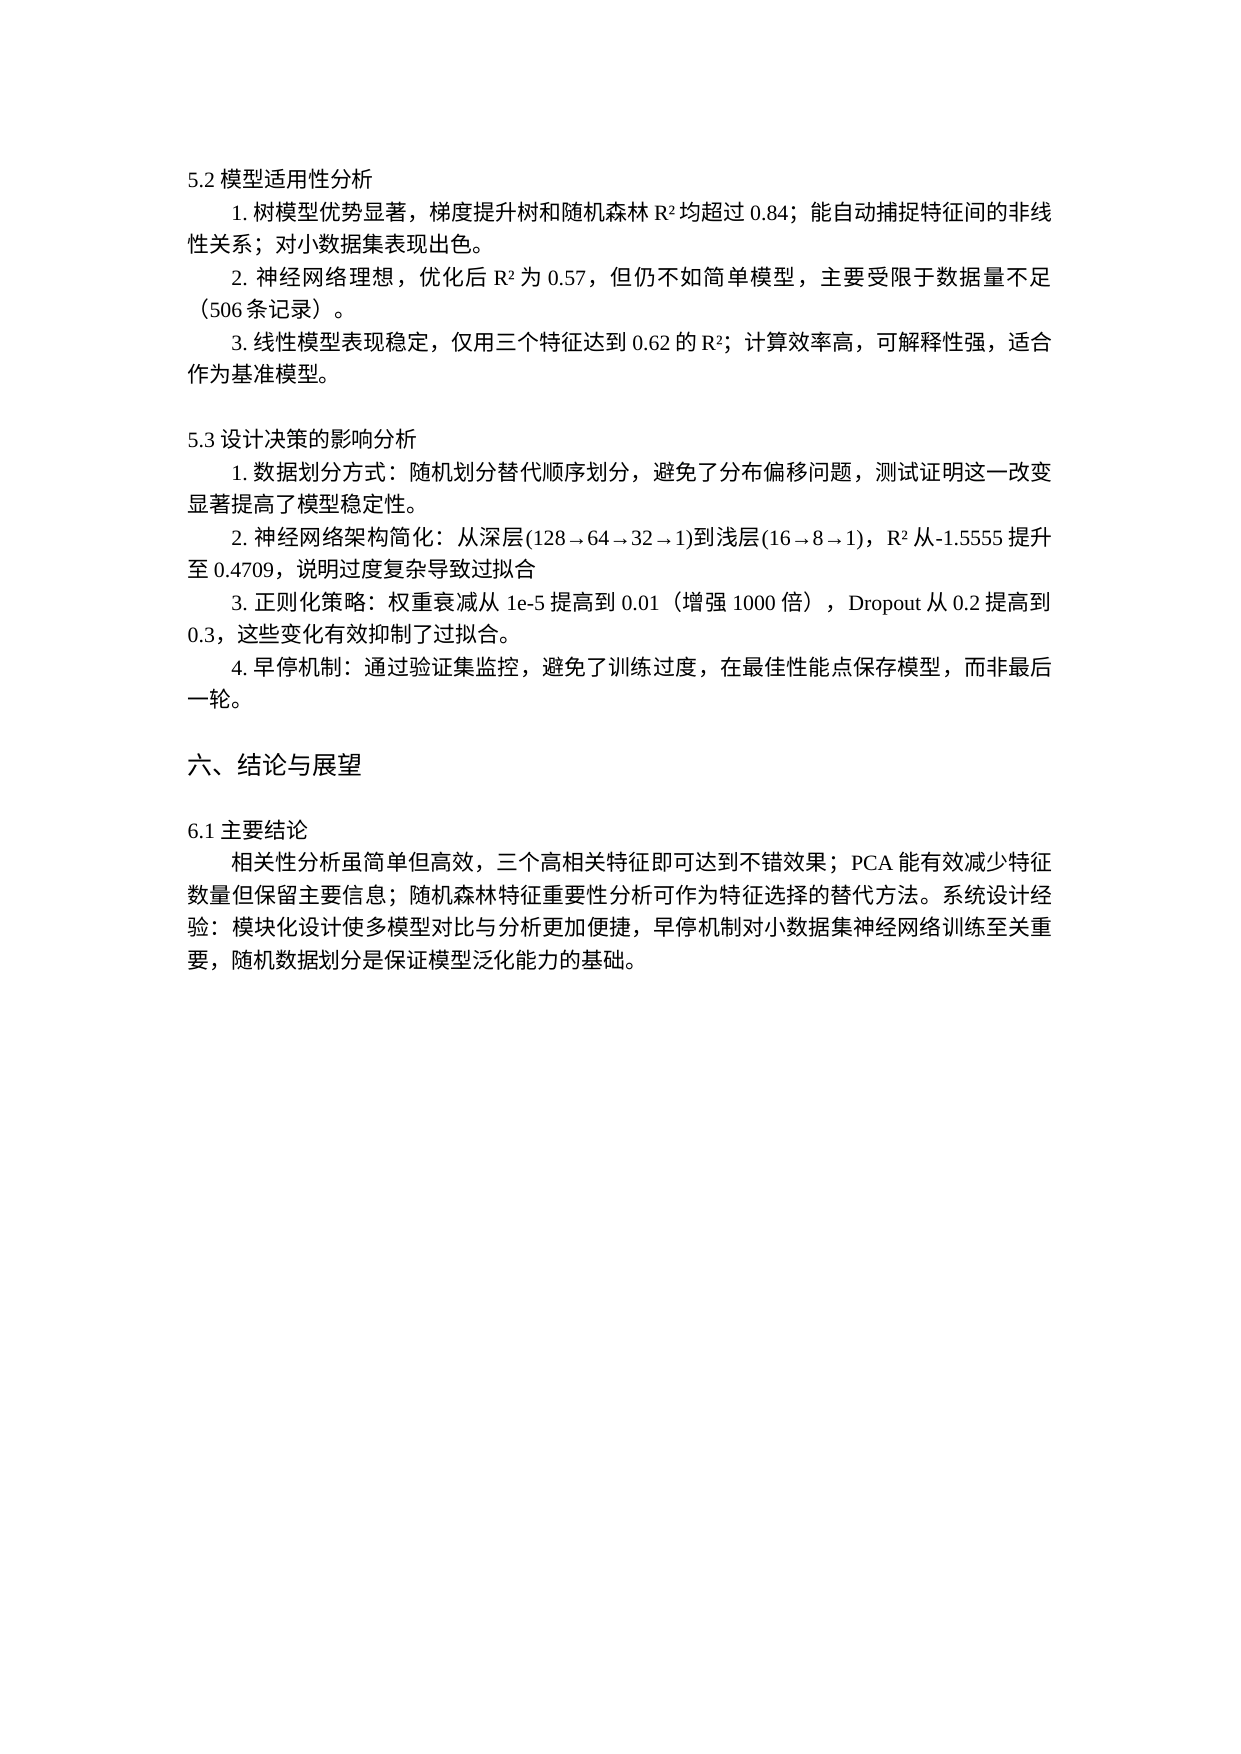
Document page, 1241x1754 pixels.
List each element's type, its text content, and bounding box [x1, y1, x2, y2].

text 1. 树模型优势显著，梯度提升树和随机森林R²均超过0.84；能自动捕捉特征间的非线性关系；对小数据集表现出色。 [187, 194, 1053, 259]
text 3. 正则化策略：权重衰减从1e-5提高到0.01（增强1000倍），Dropout从0.2提高到0.3，这些变化有效抑制了过拟合。 [187, 584, 1053, 649]
text 5.3 设计决策的影响分析 [187, 422, 1053, 454]
text 2. 神经网络理想，优化后R²为0.57，但仍不如简单模型，主要受限于数据量不足（506条记录）。 [187, 259, 1053, 324]
text 4. 早停机制：通过验证集监控，避免了训练过度，在最佳性能点保存模型，而非最后一轮。 [187, 649, 1053, 714]
text 六、结论与展望 [187, 731, 1053, 796]
text 相关性分析虽简单但高效，三个高相关特征即可达到不错效果；PCA能有效减少特征数量但保留主要信息；随机森林特征重要性分析可作为特征选择的替代方法。系统设计经验：模块化设计使多模型对比与分析更加便捷，早停机制对小数据集神经网络训练至关重要，随机数据划分是保证模型泛化能力的基础。 [187, 845, 1053, 975]
text 6.1 主要结论 [187, 812, 1053, 845]
text 3. 线性模型表现稳定，仅用三个特征达到0.62的R²；计算效率高，可解释性强，适合作为基准模型。 [187, 324, 1053, 389]
text 5.2 模型适用性分析 [187, 162, 1053, 194]
text 2. 神经网络架构简化：从深层(128→64→32→1)到浅层(16→8→1)，R²从-1.5555提升至0.4709，说明过度复杂导致过拟合 [187, 519, 1053, 584]
text 1. 数据划分方式：随机划分替代顺序划分，避免了分布偏移问题，测试证明这一改变显著提高了模型稳定性。 [187, 454, 1053, 519]
